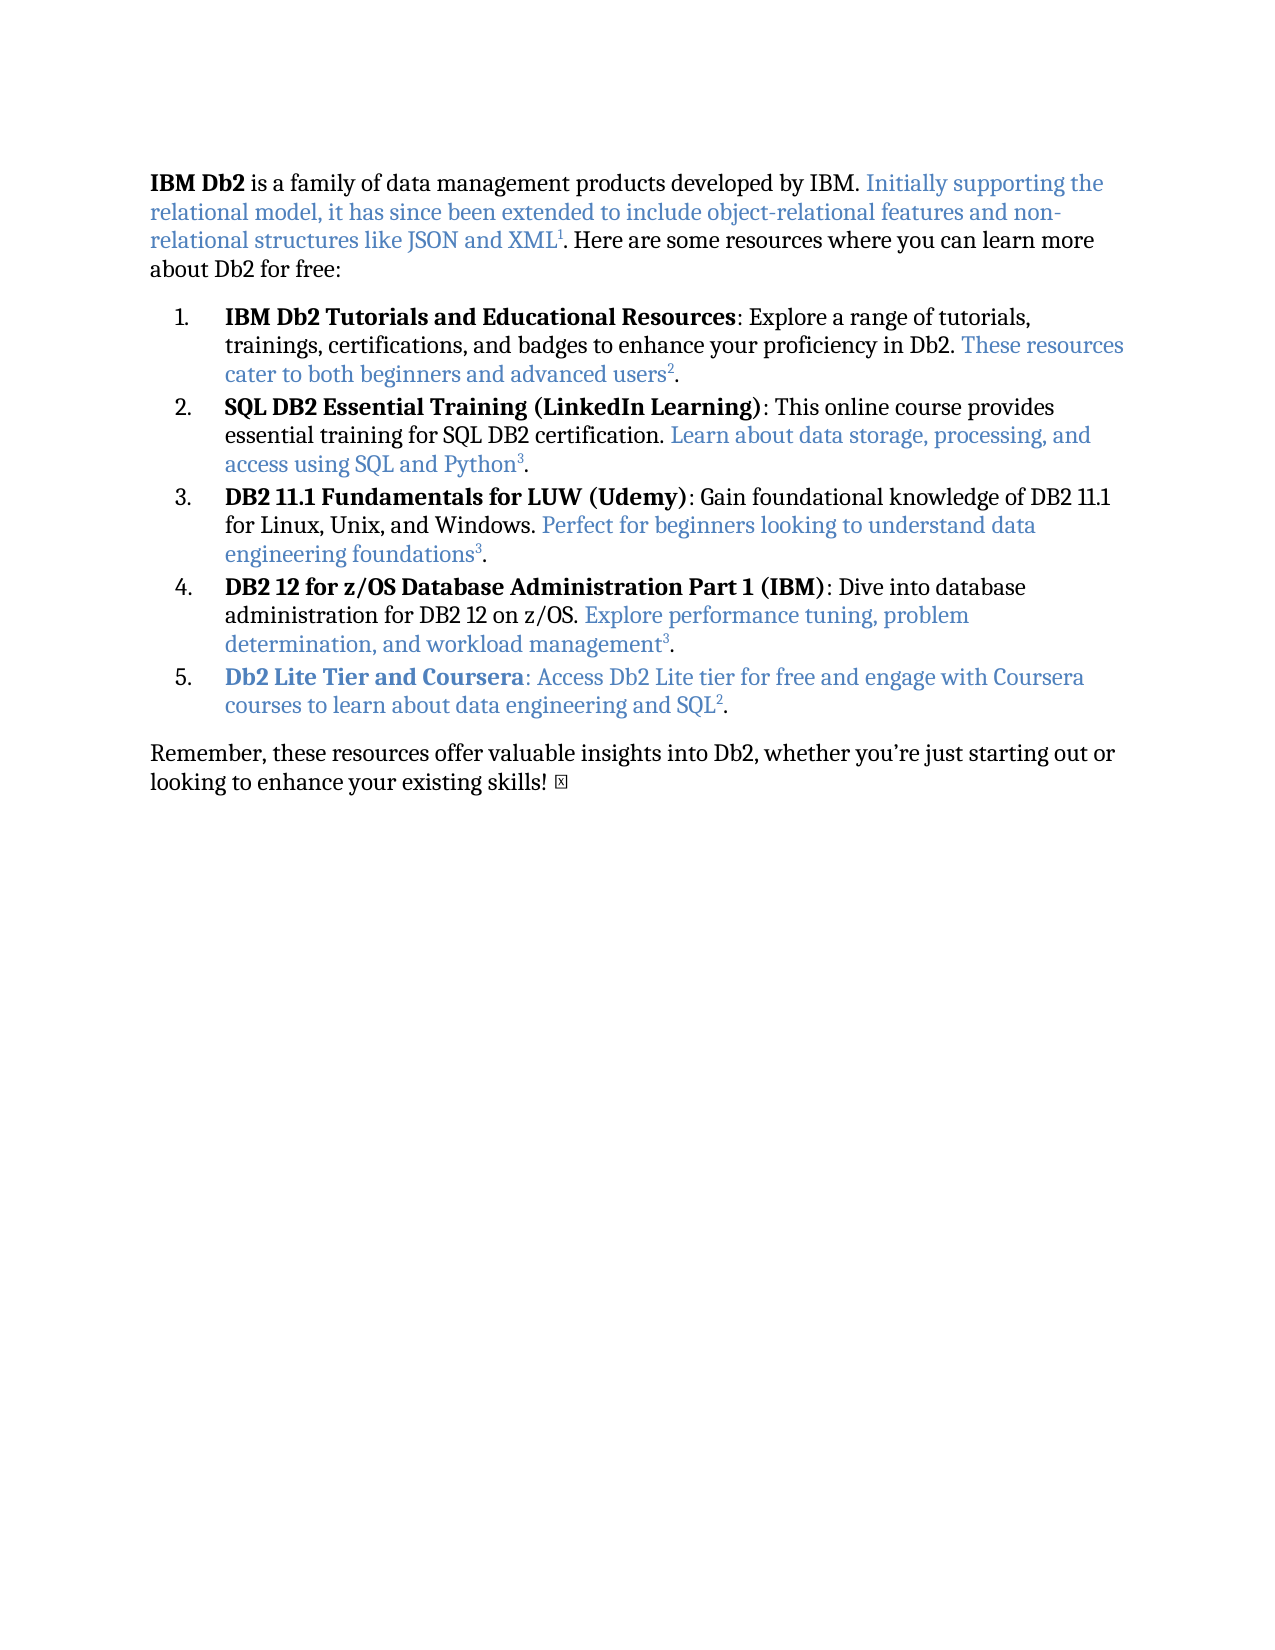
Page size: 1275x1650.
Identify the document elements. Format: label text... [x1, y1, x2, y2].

list Db2 Lite Tier and Coursera: Access Db2 Lite tier for free and engage with Coursera courses to learn about data engineering and SQL2. [175, 662, 1125, 720]
list DB2 12 for z/OS Database Administration Part 1 (IBM): Dive into database administration for DB2 12 on z/OS. Explore performance tuning, problem determination, and workload management3. [175, 572, 1125, 659]
text IBM Db2 is a family of data management products developed by IBM. Initially supporting the relational model, it has since been extended to include object-relational features and non-relational structures like JSON and XML1. Here are some resources where you can learn more about Db2 for free: [150, 169, 1125, 284]
list IBM Db2 Tutorials and Educational Resources: Explore a range of tutorials, trainings, certifications, and badges to enhance your proficiency in Db2. These resources cater to both beginners and advanced users2. [175, 302, 1125, 389]
text Remember, these resources offer valuable insights into Db2, whether you’re just starting out or looking to enhance your existing skills! 🚀 [150, 739, 1125, 796]
list DB2 11.1 Fundamentals for LUW (Udemy): Gain foundational knowledge of DB2 11.1 for Linux, Unix, and Windows. Perfect for beginners looking to understand data engineering foundations3. [175, 482, 1125, 569]
list SQL DB2 Essential Training (LinkedIn Learning): This online course provides essential training for SQL DB2 certification. Learn about data storage, processing, and access using SQL and Python3. [175, 392, 1125, 479]
